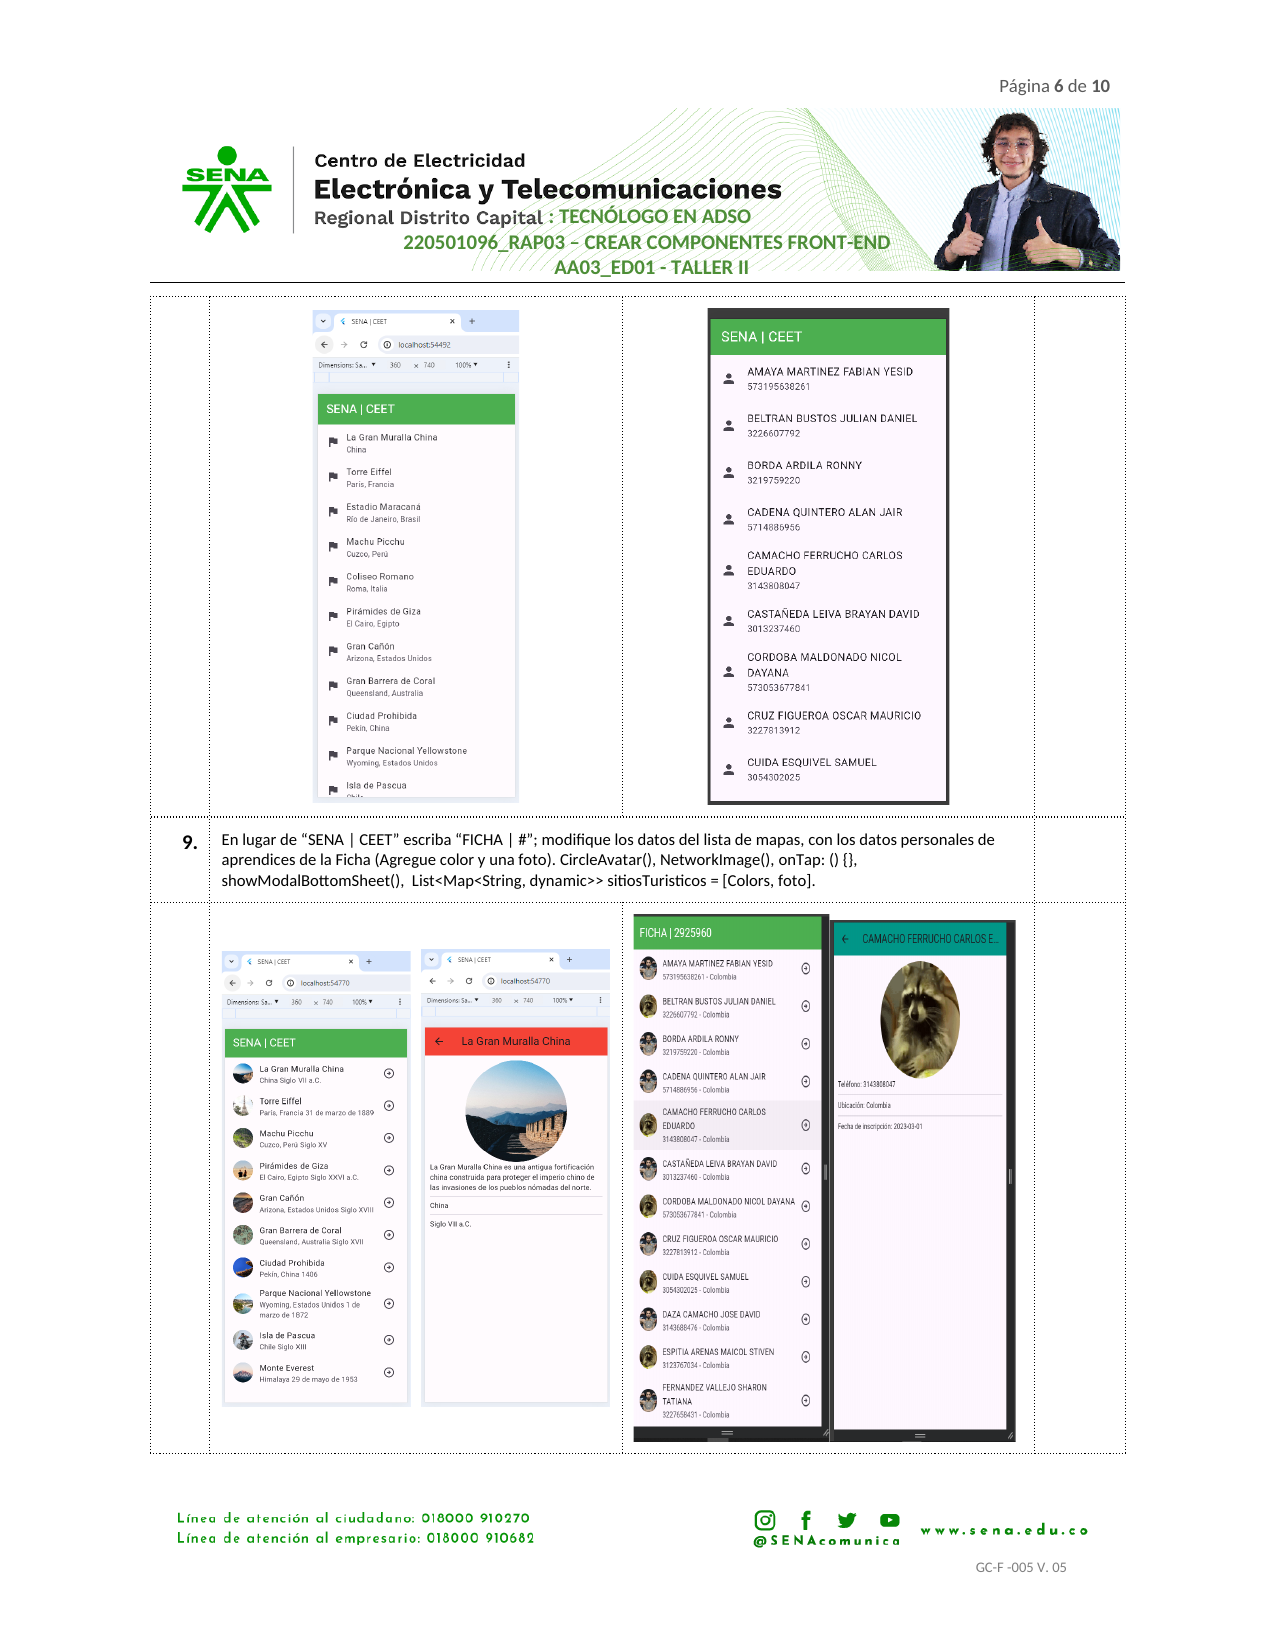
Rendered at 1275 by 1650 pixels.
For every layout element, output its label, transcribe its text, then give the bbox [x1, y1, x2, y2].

picture [421, 949, 610, 1407]
picture [637, 262, 642, 271]
picture [633, 914, 1016, 1442]
picture [312, 310, 520, 803]
table_cell 9. [151, 816, 209, 902]
table_cell [210, 296, 622, 816]
table_cell [151, 296, 209, 816]
table_cell [1035, 816, 1126, 902]
table_cell [1035, 902, 1126, 1453]
table_cell [622, 902, 1035, 1453]
picture [221, 951, 411, 1407]
picture [145, 108, 1121, 271]
picture [170, 1491, 1092, 1558]
table_cell [622, 296, 1035, 816]
table_cell En lugar de “SENA | CEET” escriba “FICHA | #”; modifique los datos del lista de mapas, con los datos personales de aprendices de la Ficha (Agregue color y una foto). CircleAvatar(), NetworkImage(), onTap: () {}, showModalBottomSheet(), List<Map<String, dynamic>> sitiosTuristicos = [Colors, foto]. [210, 816, 1035, 902]
table_cell [210, 902, 622, 1453]
table_cell [1035, 296, 1126, 816]
picture [707, 308, 950, 805]
table_cell [151, 902, 209, 1453]
picture [582, 262, 587, 271]
picture [625, 263, 631, 271]
